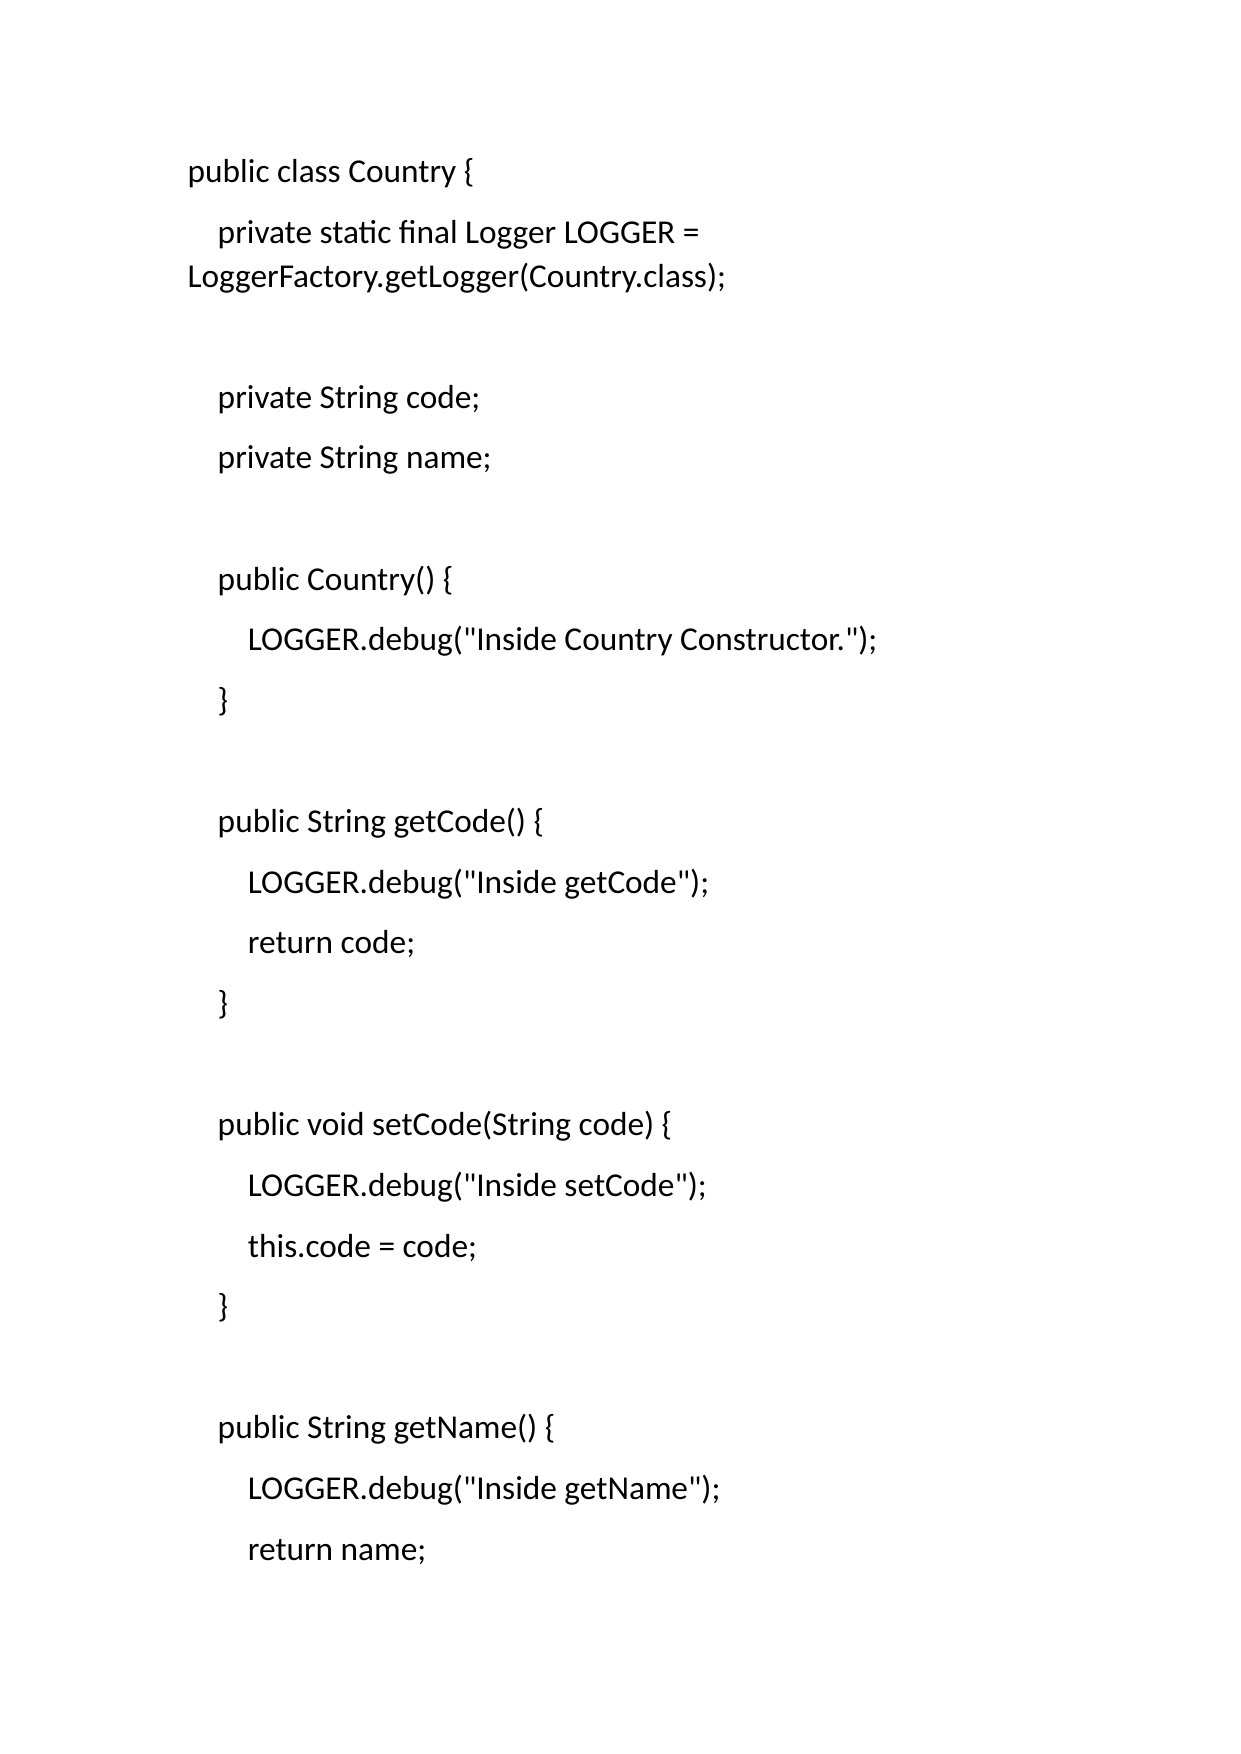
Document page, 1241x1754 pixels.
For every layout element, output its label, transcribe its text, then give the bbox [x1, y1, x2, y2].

text } [187, 982, 1090, 1023]
text public Country() { [187, 558, 1090, 598]
text LOGGER.debug("Inside Country Constructor."); [187, 618, 1090, 659]
text this.code = code; [187, 1224, 1090, 1265]
text private String code; [187, 376, 1090, 417]
text LOGGER.debug("Inside getCode"); [187, 861, 1090, 902]
text private static final Logger LOGGER = LoggerFactory.getLogger(Country.class); [187, 211, 1090, 295]
text } [187, 679, 1090, 720]
text LOGGER.debug("Inside setCode"); [187, 1164, 1090, 1205]
text } [187, 1285, 1090, 1326]
text return code; [187, 921, 1090, 962]
text private String name; [187, 436, 1090, 477]
text public void setCode(String code) { [187, 1103, 1090, 1144]
text LOGGER.debug("Inside getName"); [187, 1467, 1090, 1508]
text return name; [187, 1528, 1090, 1568]
text public String getName() { [187, 1406, 1090, 1447]
text public String getCode() { [187, 800, 1090, 841]
text public class Country { [187, 150, 1090, 191]
